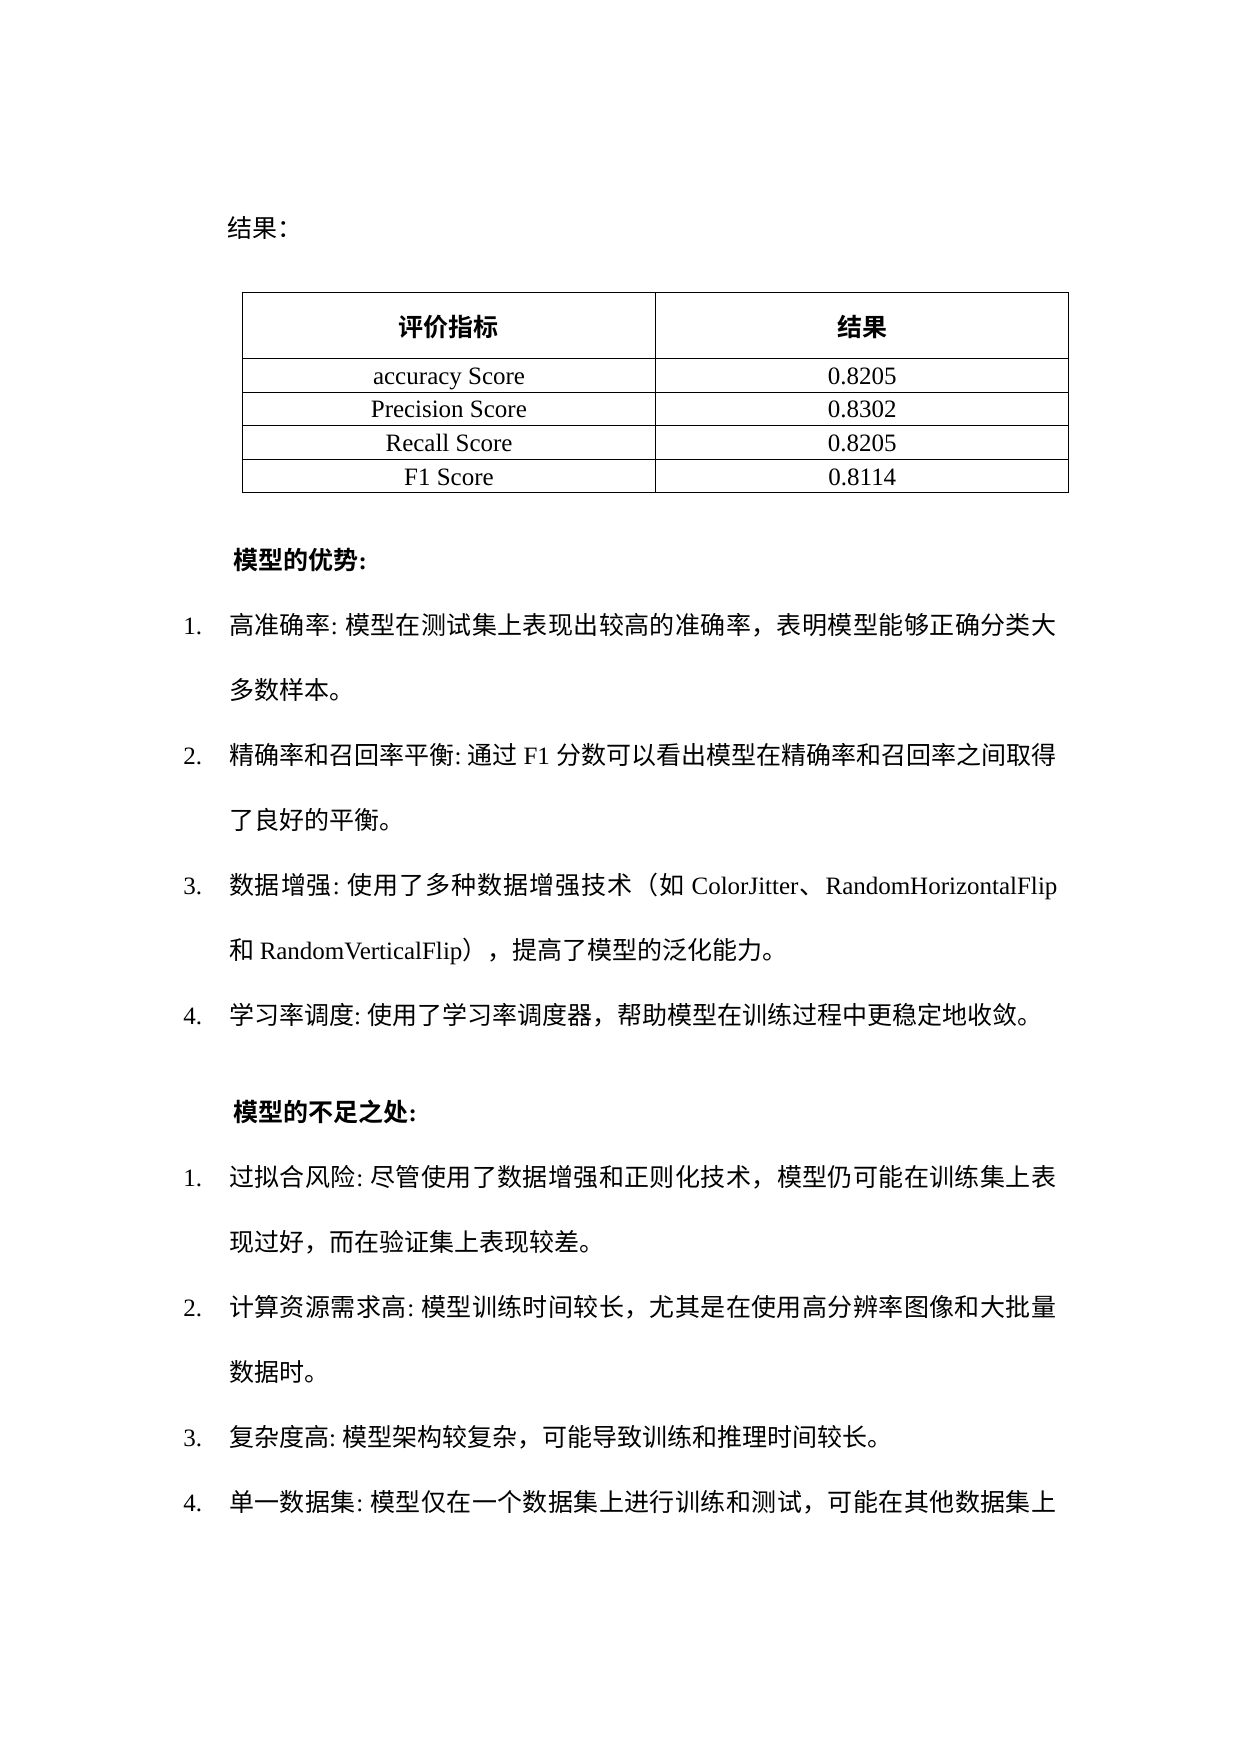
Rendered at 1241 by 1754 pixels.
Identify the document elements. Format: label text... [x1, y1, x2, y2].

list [183, 1468, 1057, 1533]
list 精确率和召回率平衡: 通过 F1 分数可以看出模型在精确率和召回率之间取得了良好的平衡。 [183, 721, 1057, 851]
table_cell Recall Score [243, 426, 655, 459]
text 结果： [183, 194, 1057, 259]
table_cell Precision Score [243, 393, 655, 425]
table_header 结果 [656, 293, 1068, 358]
table_cell 0.8114 [656, 460, 1068, 492]
list 计算资源需求高: 模型训练时间较长，尤其是在使用高分辨率图像和大批量数据时。 [183, 1273, 1057, 1403]
table_cell 0.8205 [656, 426, 1068, 459]
table_cell F1 Score [243, 460, 655, 492]
table_header 评价指标 [243, 293, 655, 358]
list 学习率调度: 使用了学习率调度器，帮助模型在训练过程中更稳定地收敛。 [183, 981, 1057, 1046]
list 高准确率: 模型在测试集上表现出较高的准确率，表明模型能够正确分类大多数样本。 [183, 591, 1057, 721]
list 过拟合风险: 尽管使用了数据增强和正则化技术，模型仍可能在训练集上表现过好，而在验证集上表现较差。 [183, 1143, 1057, 1273]
list 数据增强: 使用了多种数据增强技术（如 ColorJitter、RandomHorizontalFlip 和 RandomVerticalFlip），提高了模型的泛化能力。 [183, 851, 1057, 981]
text 模型的优势: [183, 526, 1057, 591]
table_cell 0.8205 [656, 359, 1068, 392]
text 模型的不足之处: [183, 1078, 1057, 1143]
table_cell 0.8302 [656, 393, 1068, 425]
table_cell accuracy Score [243, 359, 655, 392]
list 复杂度高: 模型架构较复杂，可能导致训练和推理时间较长。 [183, 1403, 1057, 1468]
